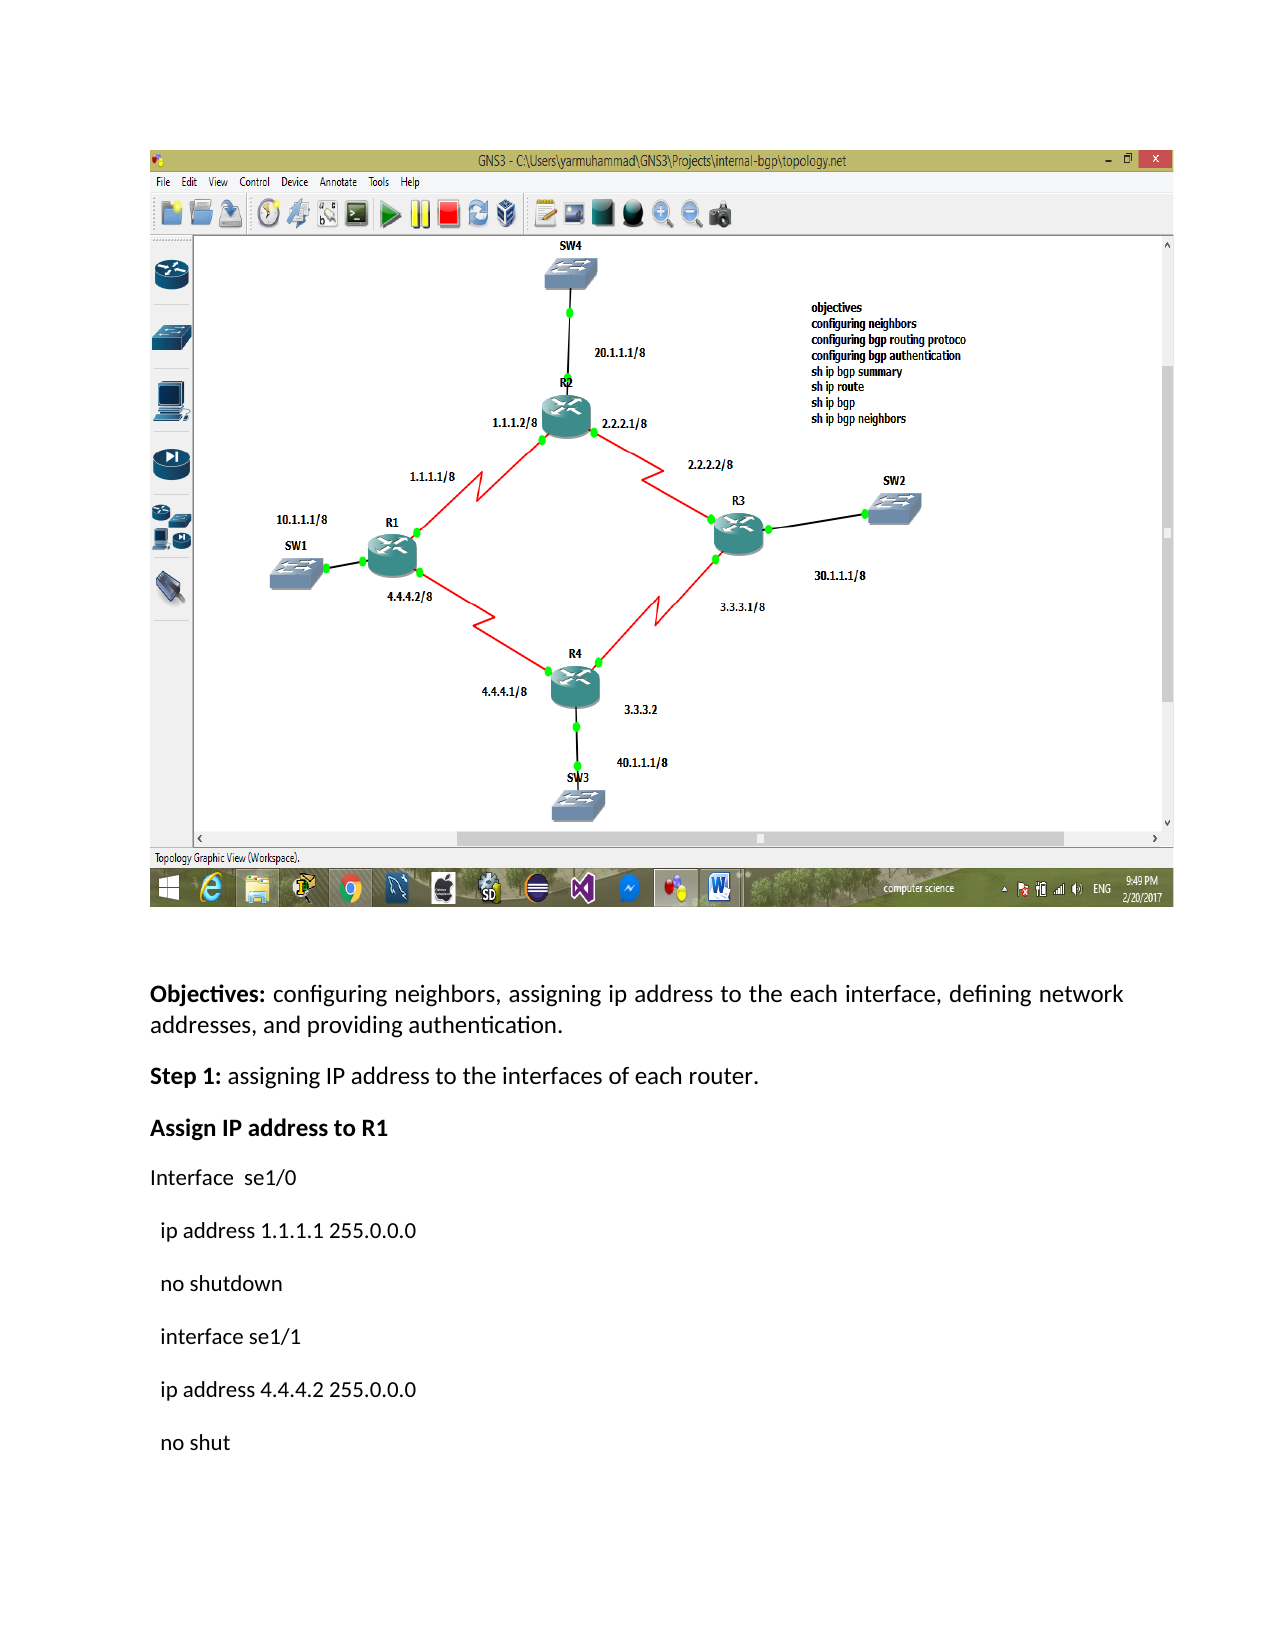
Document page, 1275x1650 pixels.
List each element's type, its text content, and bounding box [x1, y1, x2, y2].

text Step 1: assigning IP address to the interfaces of each router. [150, 1060, 1125, 1091]
text interface se1/1 [150, 1322, 1125, 1350]
text Assign IP address to R1 [150, 1112, 1125, 1142]
text no shut [150, 1428, 1125, 1456]
picture [150, 150, 1174, 907]
text ip address 1.1.1.1 255.0.0.0 [150, 1216, 1125, 1244]
text Objectives: configuring neighbors, assigning ip address to the each interface, defining network addresses, and providing authentication. [150, 978, 1125, 1039]
text ip address 4.4.4.2 255.0.0.0 [150, 1375, 1125, 1403]
text Interface se1/0 [150, 1163, 1125, 1191]
text no shutdown [150, 1269, 1125, 1297]
